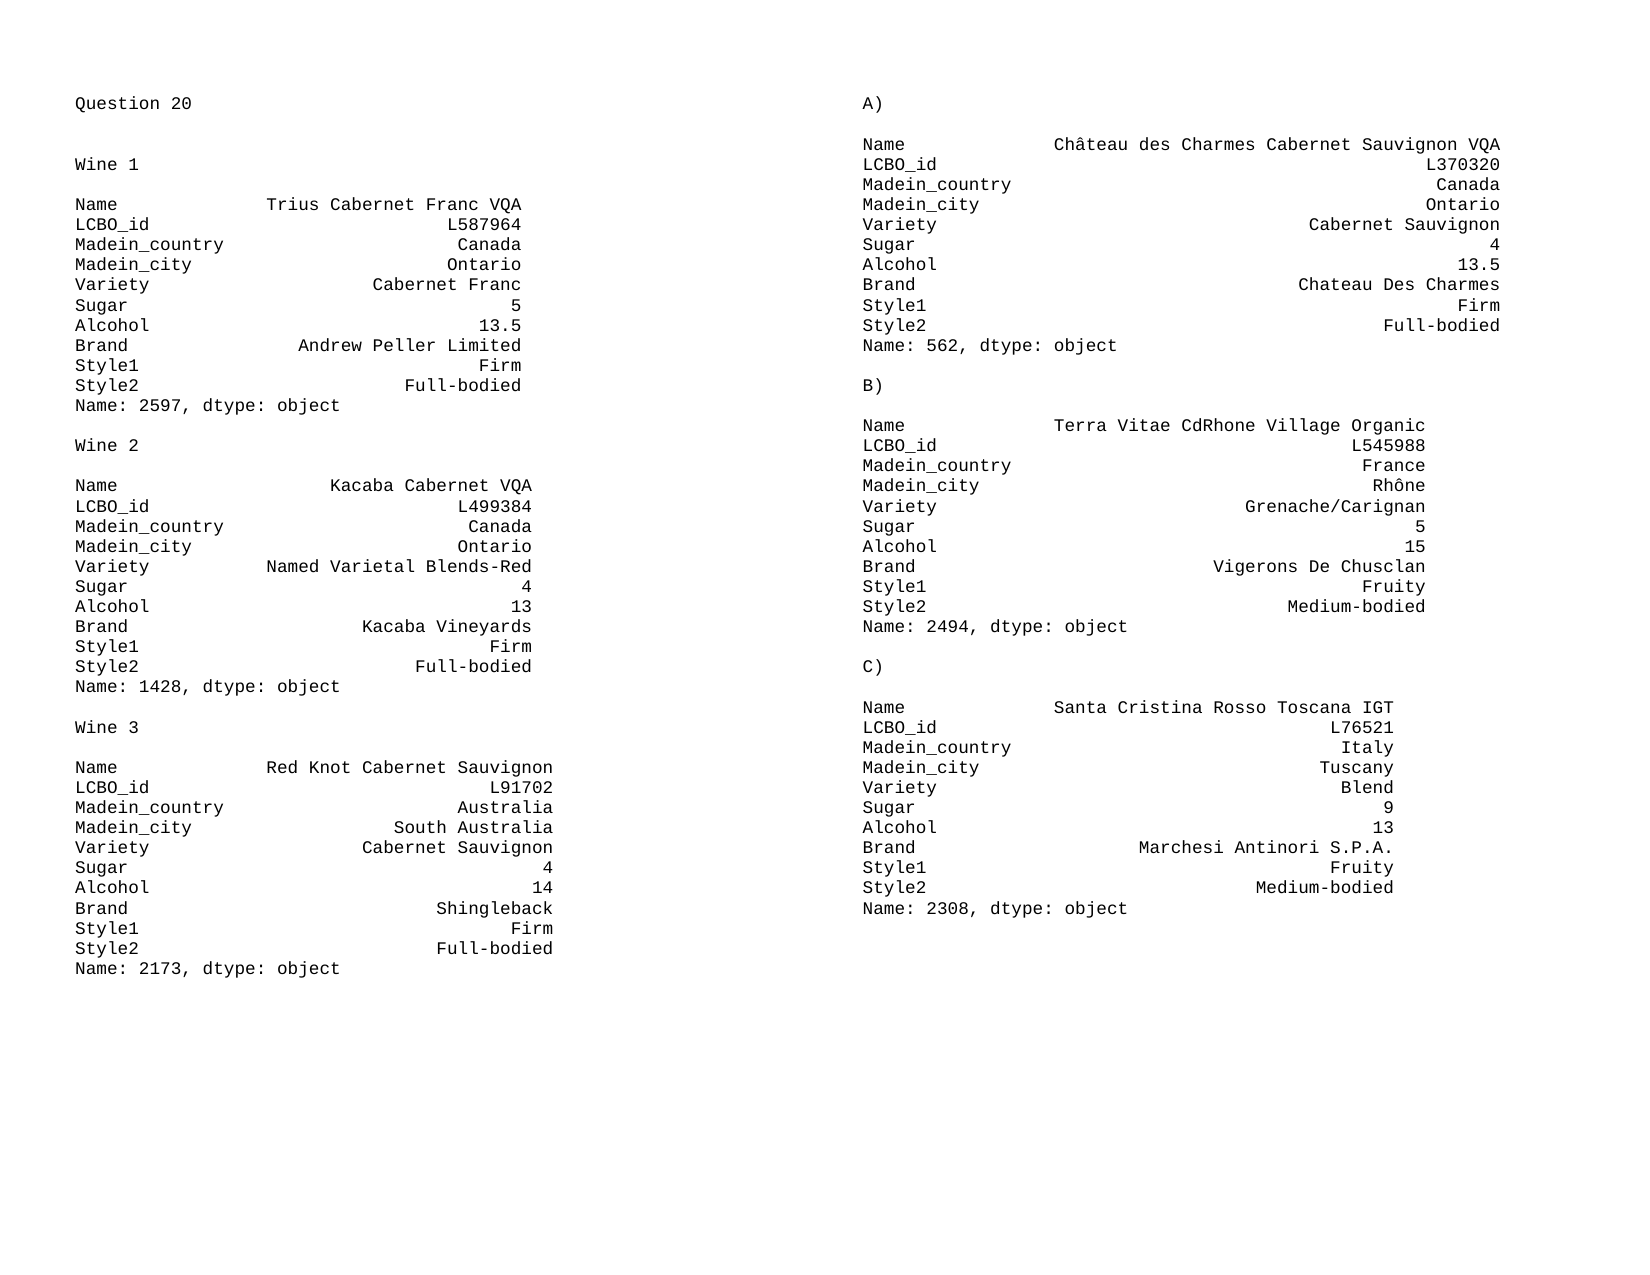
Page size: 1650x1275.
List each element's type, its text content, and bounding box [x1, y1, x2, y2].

text Style2 Full-bodied [862, 316, 1575, 336]
text Madein_country Australia [75, 799, 787, 819]
text Style1 Firm [75, 356, 787, 377]
text Style1 Firm [75, 638, 787, 658]
text Variety Cabernet Sauvignon [862, 216, 1575, 236]
text Variety Cabernet Sauvignon [75, 839, 787, 859]
text Madein_country Canada [75, 517, 787, 537]
text A) [862, 95, 1575, 115]
text Madein_city Rhône [862, 477, 1575, 497]
text Variety Named Varietal Blends-Red [75, 557, 787, 578]
text Name: 1428, dtype: object [75, 678, 787, 698]
text Style2 Full-bodied [75, 939, 787, 959]
text LCBO_id L370320 [862, 155, 1575, 176]
text Brand Andrew Peller Limited [75, 336, 787, 356]
text LCBO_id L91702 [75, 779, 787, 799]
text Name Kacaba Cabernet VQA [75, 477, 787, 497]
text Brand Vigerons De Chusclan [862, 557, 1575, 578]
text Wine 3 [75, 718, 787, 738]
text Name Santa Cristina Rosso Toscana IGT [862, 698, 1575, 718]
text Name Château des Charmes Cabernet Sauvignon VQA [862, 135, 1575, 155]
text Style2 Full-bodied [75, 377, 787, 397]
text Madein_city Ontario [862, 196, 1575, 216]
text Madein_city Ontario [75, 537, 787, 557]
text Wine 1 [75, 155, 787, 176]
text Madein_city South Australia [75, 819, 787, 839]
text Sugar 5 [862, 517, 1575, 537]
text Madein_city Ontario [75, 256, 787, 276]
text LCBO_id L545988 [862, 437, 1575, 457]
text LCBO_id L587964 [75, 216, 787, 236]
text Sugar 9 [862, 799, 1575, 819]
text Brand Shingleback [75, 899, 787, 919]
text Brand Chateau Des Charmes [862, 276, 1575, 296]
text Name Red Knot Cabernet Sauvignon [75, 758, 787, 779]
text Style1 Firm [75, 919, 787, 939]
text Alcohol 13.5 [75, 316, 787, 336]
text B) [862, 377, 1575, 397]
text Brand Marchesi Antinori S.P.A. [862, 839, 1575, 859]
text Sugar 4 [75, 859, 787, 879]
text Madein_country Italy [862, 738, 1575, 758]
text Question 20 [75, 95, 787, 115]
text Brand Kacaba Vineyards [75, 618, 787, 638]
text Alcohol 13 [75, 598, 787, 618]
text Alcohol 15 [862, 537, 1575, 557]
text Name Trius Cabernet Franc VQA [75, 196, 787, 216]
text LCBO_id L499384 [75, 497, 787, 517]
text LCBO_id L76521 [862, 718, 1575, 738]
text Name: 2597, dtype: object [75, 397, 787, 417]
text Madein_country Canada [75, 236, 787, 256]
text Name Terra Vitae CdRhone Village Organic [862, 417, 1575, 437]
text Alcohol 14 [75, 879, 787, 899]
text Alcohol 13 [862, 819, 1575, 839]
text Name: 562, dtype: object [862, 336, 1575, 356]
text Name: 2173, dtype: object [75, 959, 787, 980]
text Sugar 4 [75, 578, 787, 598]
text Style1 Firm [862, 296, 1575, 316]
text Wine 2 [75, 437, 787, 457]
text Style1 Fruity [862, 859, 1575, 879]
text Style2 Medium-bodied [862, 598, 1575, 618]
text Style1 Fruity [862, 578, 1575, 598]
text C) [862, 658, 1575, 678]
text Madein_city Tuscany [862, 758, 1575, 779]
text Variety Cabernet Franc [75, 276, 787, 296]
text Madein_country Canada [862, 176, 1575, 196]
text Sugar 4 [862, 236, 1575, 256]
text Alcohol 13.5 [862, 256, 1575, 276]
text Variety Grenache/Carignan [862, 497, 1575, 517]
text Style2 Full-bodied [75, 658, 787, 678]
text Name: 2308, dtype: object [862, 899, 1575, 919]
text Name: 2494, dtype: object [862, 618, 1575, 638]
text Sugar 5 [75, 296, 787, 316]
text Style2 Medium-bodied [862, 879, 1575, 899]
text Variety Blend [862, 779, 1575, 799]
text Madein_country France [862, 457, 1575, 477]
